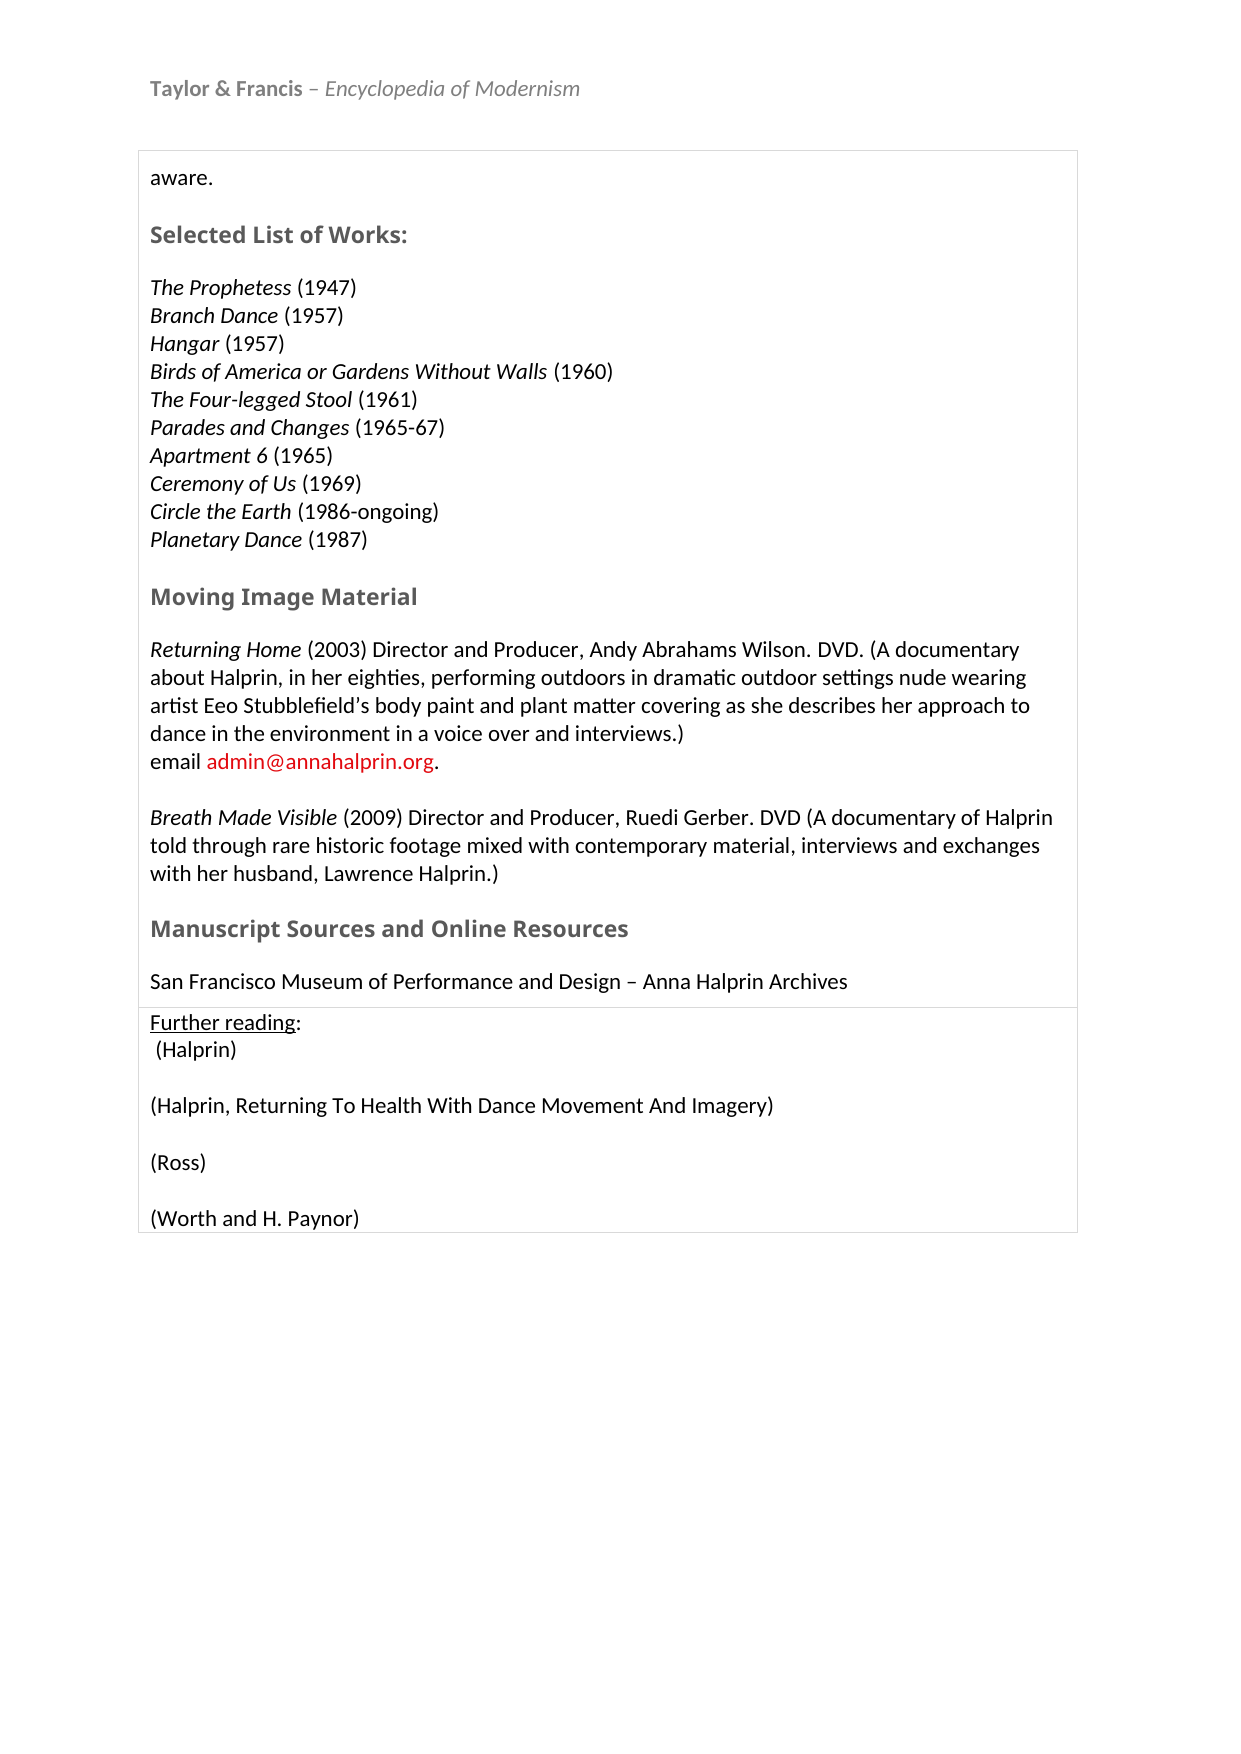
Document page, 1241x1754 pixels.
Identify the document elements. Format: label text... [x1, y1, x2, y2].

table_cell Further reading: [139, 1008, 1077, 1232]
